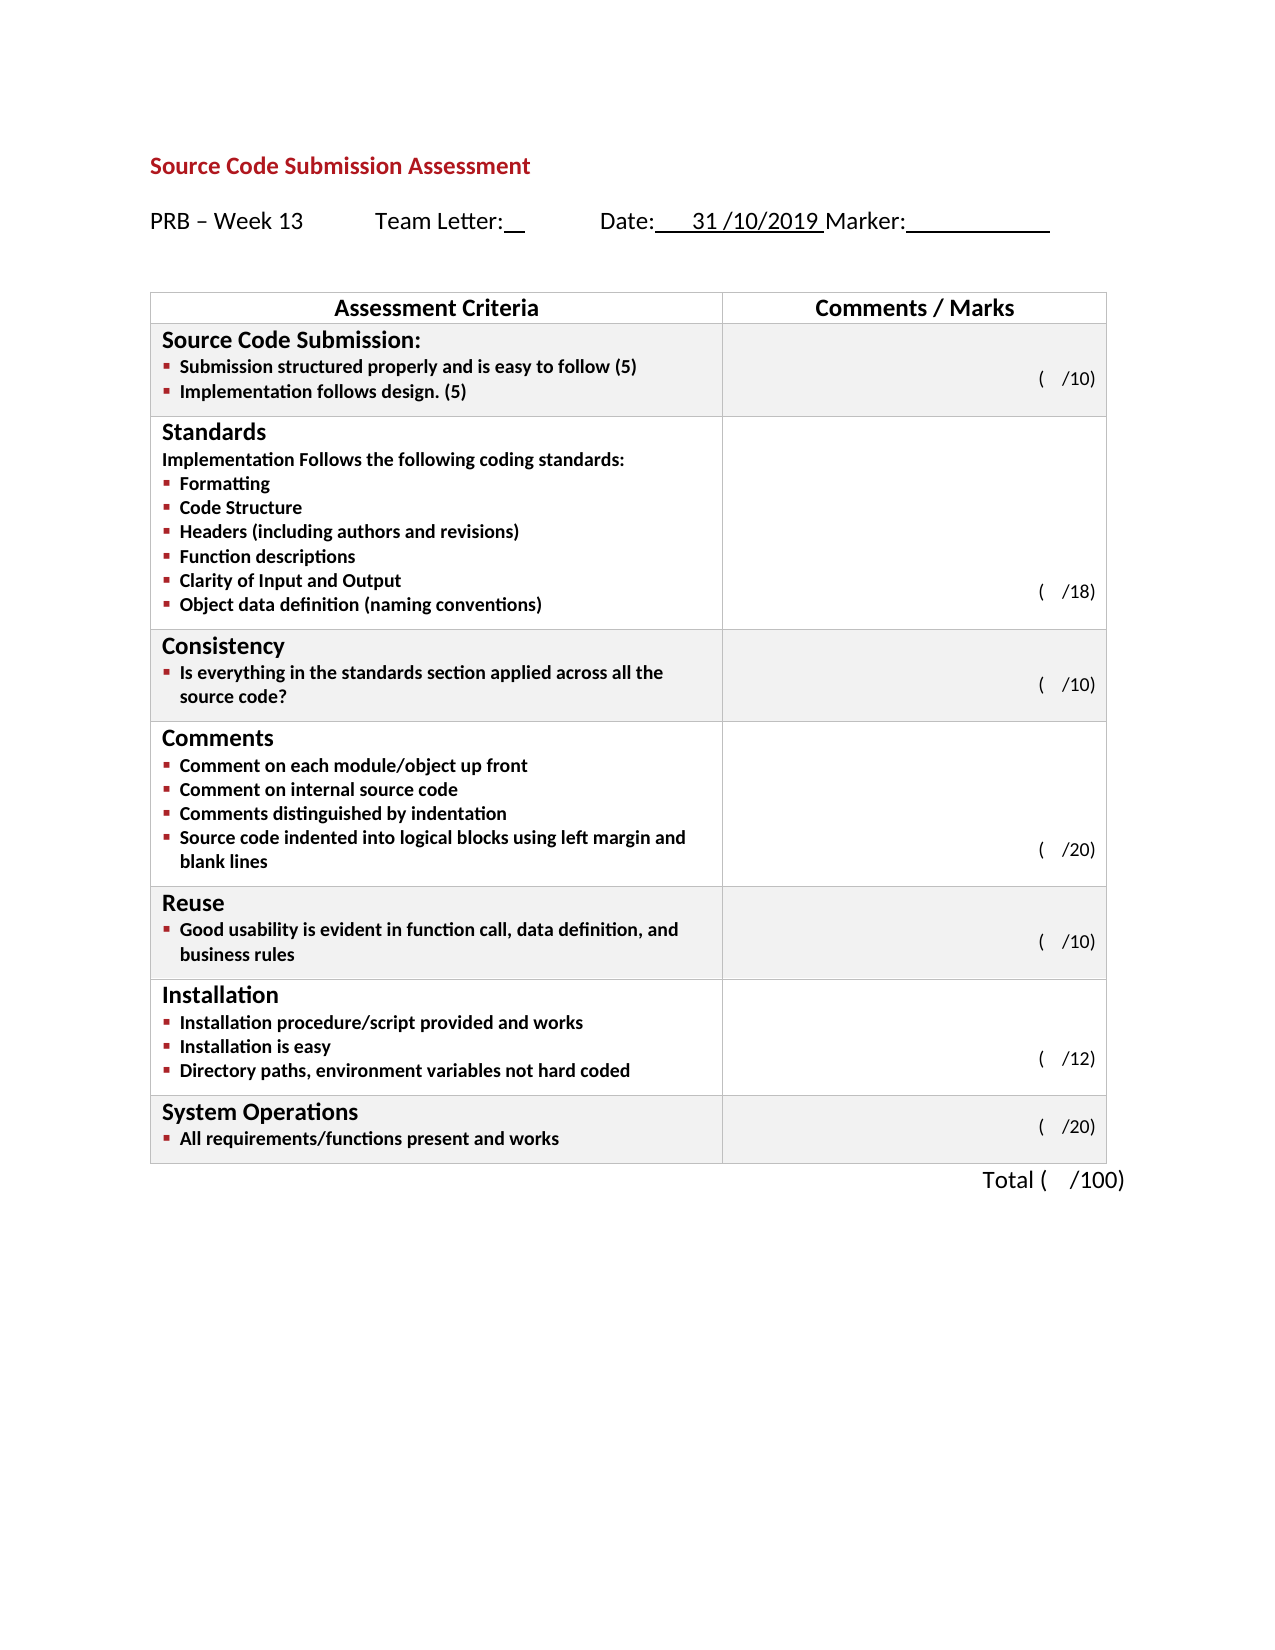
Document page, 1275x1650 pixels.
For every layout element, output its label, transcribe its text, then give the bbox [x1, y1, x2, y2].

table_cell Installation Installation procedure/script provided and works Installation is easy Directory paths, environment variables not hard coded [151, 980, 722, 1095]
table_cell Consistency Is everything in the standards section applied across all the source code? [151, 630, 722, 721]
table_cell Reuse Good usability is evident in function call, data definition, and business rules [151, 887, 722, 978]
table_cell System Operations All requirements/functions present and works [151, 1096, 722, 1163]
text PRB – Week 13 Team Letter: Date: 31 /10/2019 Marker: [150, 206, 1125, 236]
table_cell ( /20) [723, 722, 1106, 886]
text Total ( /100) [150, 1164, 1125, 1195]
table_cell Standards Implementation Follows the following coding standards: Formatting Code Structure Headers (including authors and revisions) Function descriptions Clarity of Input and Output Object data definition (naming conventions) [151, 417, 722, 629]
table_header Assessment Criteria [151, 293, 722, 323]
table_header Comments / Marks [723, 293, 1106, 323]
table_cell ( /20) [723, 1096, 1106, 1163]
table_cell ( /18) [723, 417, 1106, 629]
table_cell ( /10) [723, 887, 1106, 978]
table_cell ( /10) [723, 324, 1106, 416]
subtitle Source Code Submission Assessment [150, 150, 1125, 181]
table_cell Comments Comment on each module/object up front Comment on internal source code Comments distinguished by indentation Source code indented into logical blocks using left margin and blank lines [151, 722, 722, 886]
table_cell ( /12) [723, 980, 1106, 1095]
table_cell ( /10) [723, 630, 1106, 721]
table_cell Source Code Submission: Submission structured properly and is easy to follow (5) Implementation follows design. (5) [151, 324, 722, 416]
